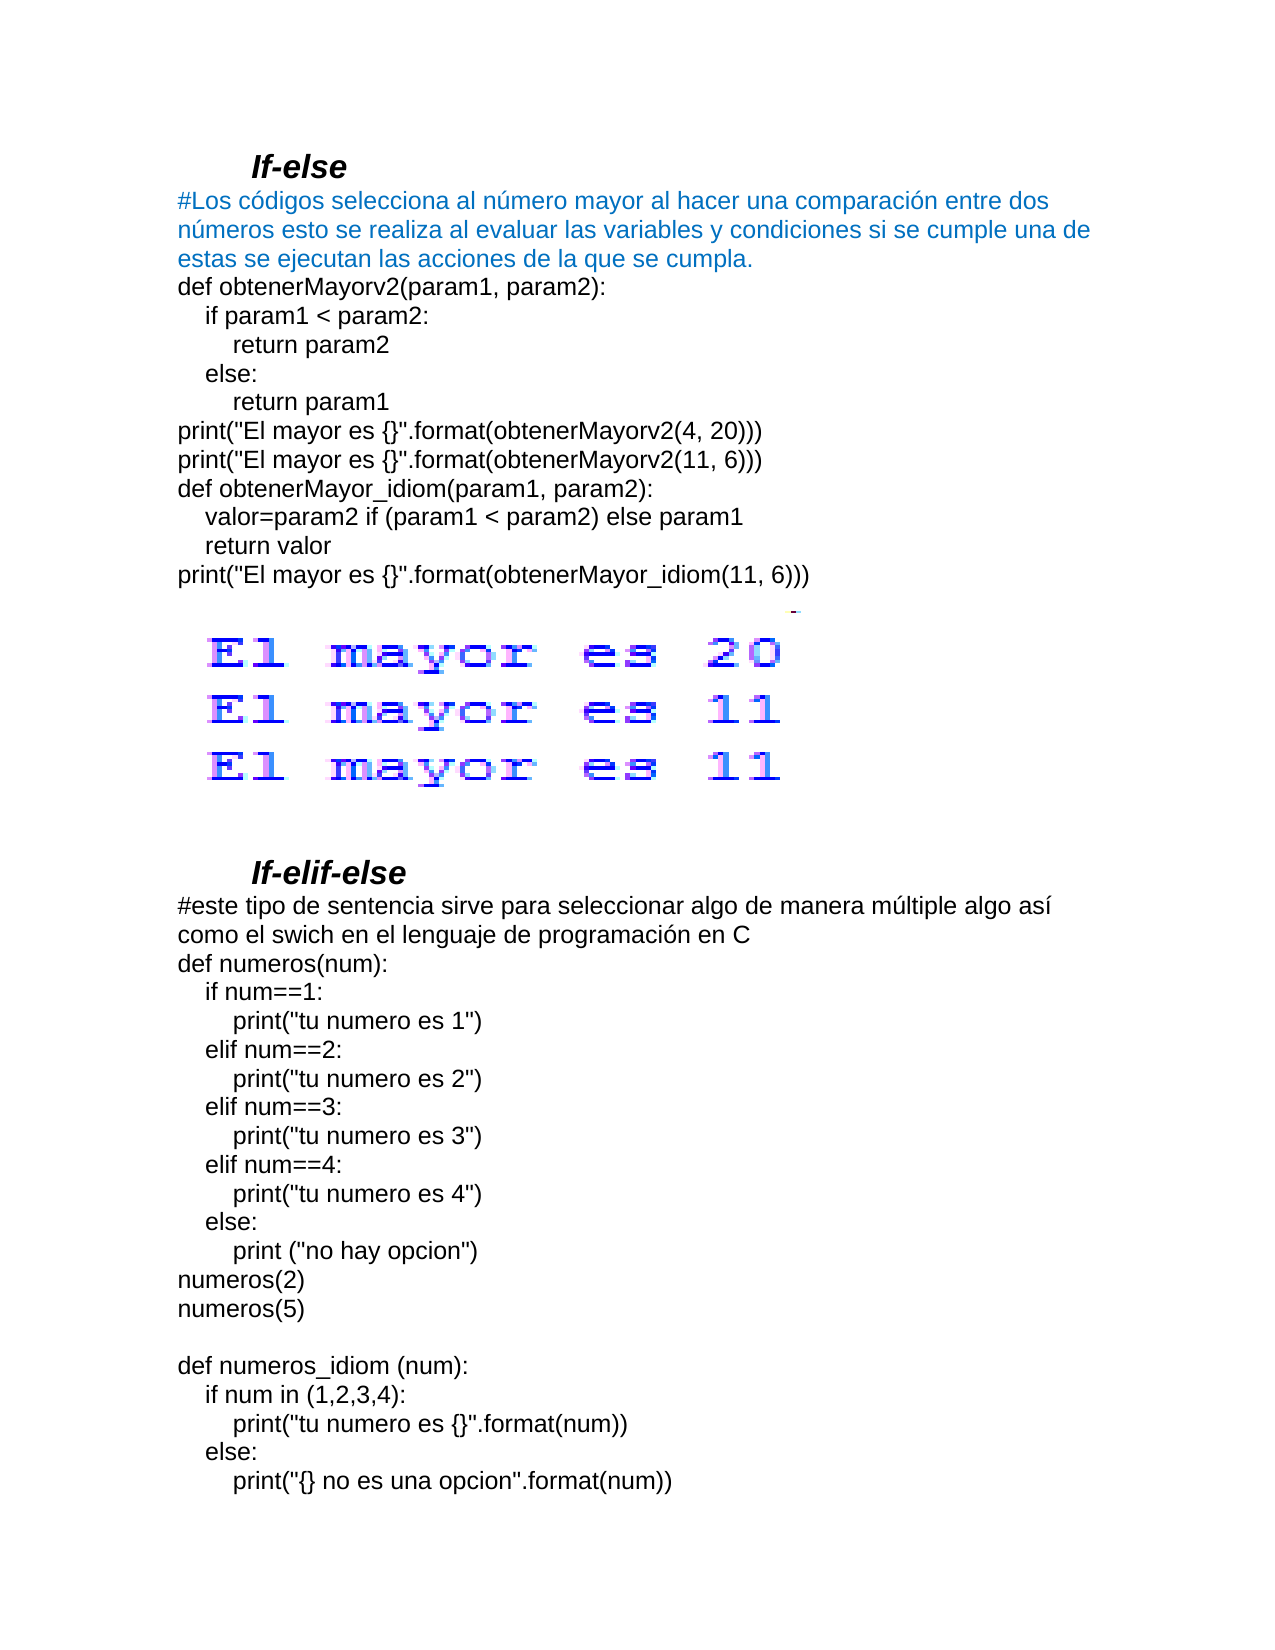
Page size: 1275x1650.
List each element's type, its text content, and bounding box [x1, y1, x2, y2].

text else: [177, 1437, 1098, 1466]
text return param2 [177, 330, 1098, 358]
text def obtenerMayorv2(param1, param2): [177, 272, 1098, 301]
text numeros(5) [177, 1294, 1098, 1322]
text print("El mayor es {}".format(obtenerMayor_idiom(11, 6))) [177, 560, 1098, 588]
text return param1 [177, 387, 1098, 416]
text print("tu numero es 1") [177, 1006, 1098, 1035]
text def numeros_idiom (num): [177, 1351, 1098, 1380]
text elif num==3: [177, 1092, 1098, 1121]
text if num==1: [177, 977, 1098, 1006]
text #Los códigos selecciona al número mayor al hacer una comparación entre dos números esto se realiza al evaluar las variables y condiciones si se cumple una de estas se ejecutan las acciones de la que se cumpla. [177, 186, 1098, 272]
text elif num==4: [177, 1150, 1098, 1179]
text else: [177, 358, 1098, 387]
text print("{} no es una opcion".format(num)) [177, 1466, 1098, 1495]
text #este tipo de sentencia sirve para seleccionar algo de manera múltiple algo así como el swich en el lenguaje de programación en C [177, 891, 1098, 949]
text print("tu numero es {}".format(num)) [177, 1409, 1098, 1437]
text if param1 < param2: [177, 301, 1098, 330]
text valor=param2 if (param1 < param2) else param1 [177, 502, 1098, 531]
text def obtenerMayor_idiom(param1, param2): [177, 473, 1098, 502]
text print ("no hay opcion") [177, 1236, 1098, 1265]
text If-else [177, 148, 1098, 186]
text return valor [177, 531, 1098, 560]
text print("El mayor es {}".format(obtenerMayorv2(4, 20))) [177, 416, 1098, 445]
text If-elif-else [177, 853, 1098, 891]
text numeros(2) [177, 1265, 1098, 1294]
text print("tu numero es 2") [177, 1064, 1098, 1092]
text elif num==2: [177, 1035, 1098, 1064]
text print("tu numero es 3") [177, 1121, 1098, 1150]
text print("tu numero es 4") [177, 1179, 1098, 1207]
text else: [177, 1207, 1098, 1236]
text def numeros(num): [177, 949, 1098, 977]
picture [187, 611, 936, 796]
text if num in (1,2,3,4): [177, 1380, 1098, 1409]
text print("El mayor es {}".format(obtenerMayorv2(11, 6))) [177, 445, 1098, 473]
